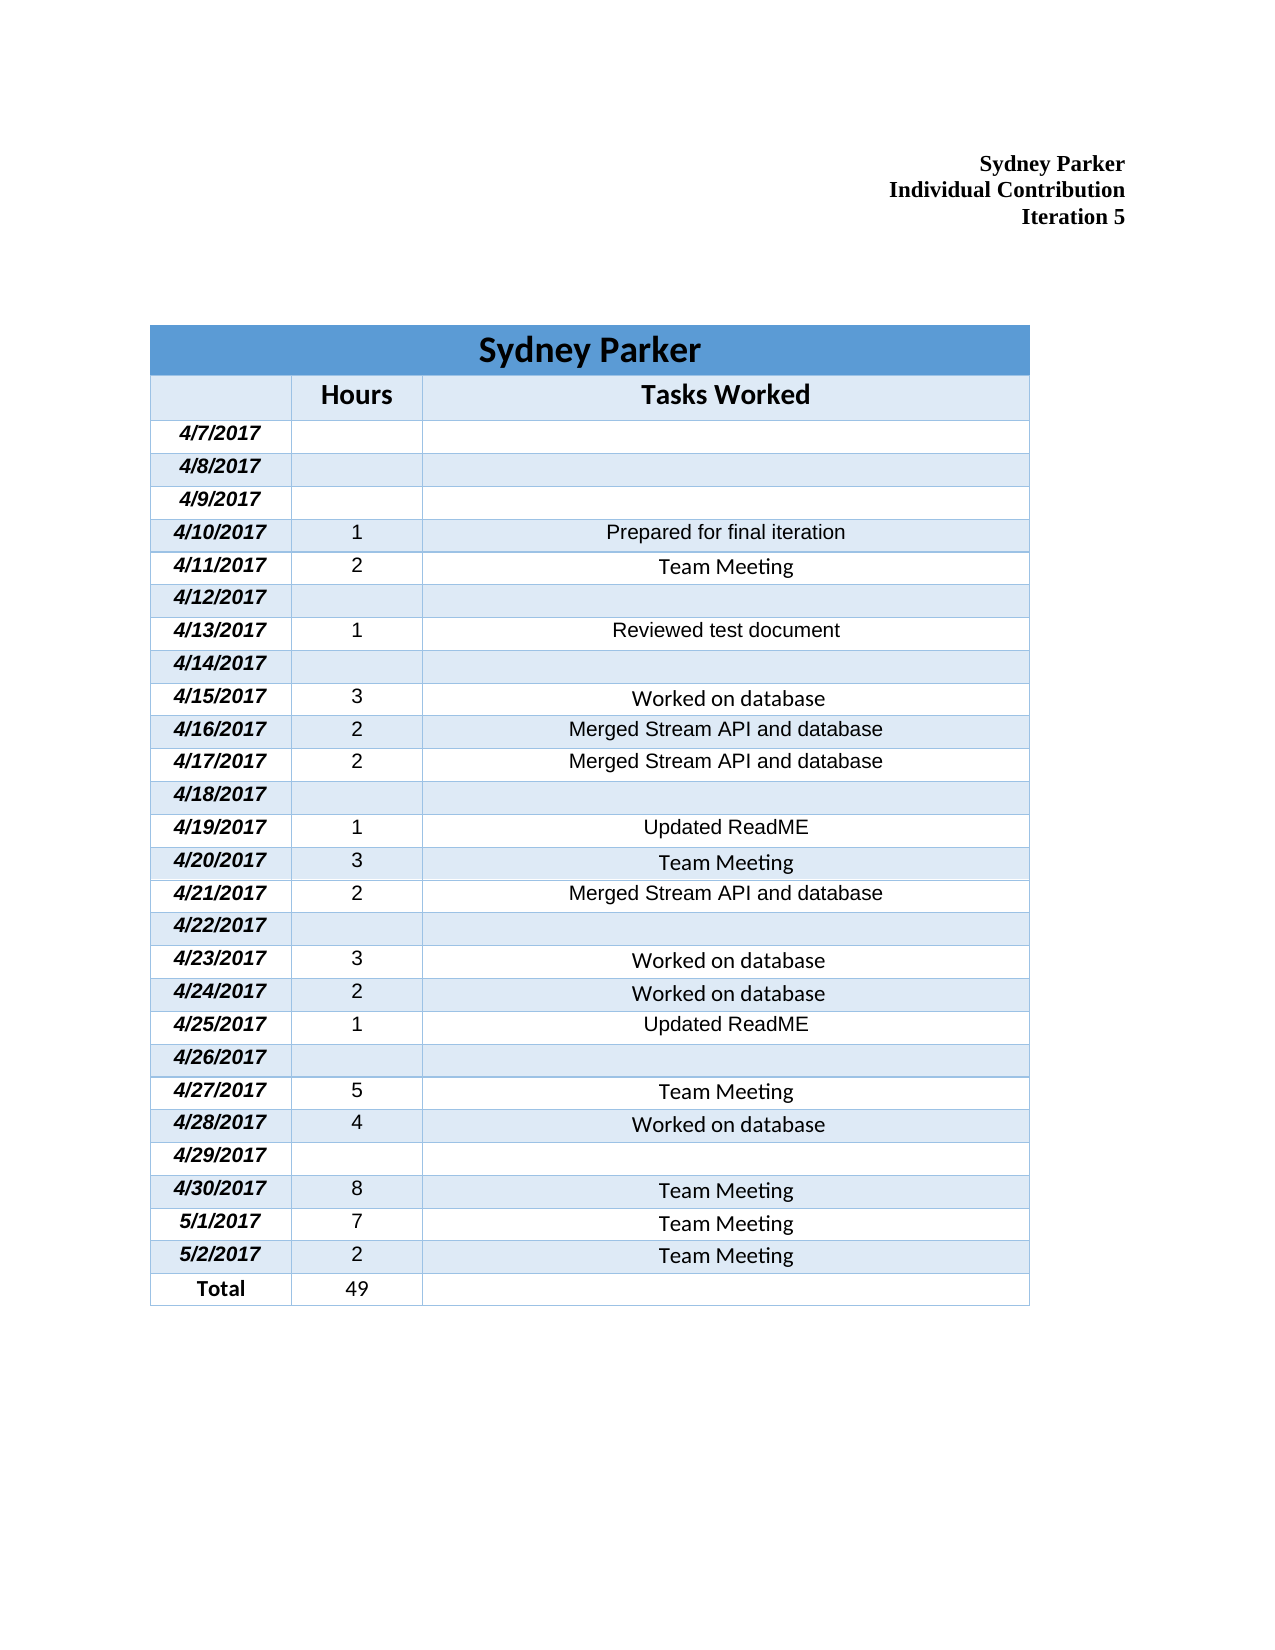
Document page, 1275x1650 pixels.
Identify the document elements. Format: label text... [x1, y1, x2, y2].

table_cell [423, 585, 1029, 617]
table_cell 49 [292, 1274, 422, 1304]
table_cell Team Meeting [423, 1176, 1029, 1208]
table_cell Merged Stream API and database [423, 749, 1029, 781]
table_cell Tasks Worked [423, 376, 1029, 420]
table_cell 4/8/2017 [151, 454, 291, 486]
table_cell Team Meeting [423, 553, 1029, 584]
table_cell [292, 421, 422, 453]
table_cell [292, 651, 422, 683]
table_cell 5/2/2017 [151, 1241, 291, 1273]
table_cell [292, 487, 422, 518]
text Iteration 5 [150, 203, 1125, 229]
table_cell Total [151, 1274, 291, 1304]
text Sydney Parker [150, 150, 1125, 176]
table_cell [423, 487, 1029, 518]
table_cell 4/26/2017 [151, 1045, 291, 1076]
table_cell 1 [292, 815, 422, 847]
table_cell 4/10/2017 [151, 520, 291, 551]
table_cell 4/18/2017 [151, 782, 291, 814]
table_cell [423, 1143, 1029, 1175]
table_header Sydney Parker [151, 326, 1029, 375]
table_cell Merged Stream API and database [423, 716, 1029, 748]
table_cell Merged Stream API and database [423, 881, 1029, 912]
table_cell Team Meeting [423, 848, 1029, 879]
table_cell Worked on database [423, 1110, 1029, 1142]
table_cell 4/28/2017 [151, 1110, 291, 1142]
table_cell 4/16/2017 [151, 716, 291, 748]
table_cell Reviewed test document [423, 618, 1029, 650]
table_cell 4/11/2017 [151, 553, 291, 584]
table_cell Updated ReadME [423, 815, 1029, 847]
table_cell 4/29/2017 [151, 1143, 291, 1175]
table_cell 2 [292, 1241, 422, 1273]
table_cell [423, 1274, 1029, 1304]
table_cell 2 [292, 979, 422, 1011]
table_cell 1 [292, 618, 422, 650]
table_cell Hours [292, 376, 422, 420]
text Individual Contribution [150, 176, 1125, 203]
table_cell Worked on database [423, 979, 1029, 1011]
table_cell 4/14/2017 [151, 651, 291, 683]
table_cell [423, 782, 1029, 814]
table_cell Worked on database [423, 946, 1029, 978]
table_cell 4/23/2017 [151, 946, 291, 978]
table_cell 2 [292, 881, 422, 912]
table_cell 4/25/2017 [151, 1012, 291, 1043]
table_cell 4/17/2017 [151, 749, 291, 781]
table_cell 2 [292, 716, 422, 748]
table_cell [423, 651, 1029, 683]
table_cell 4/21/2017 [151, 881, 291, 912]
table_cell Team Meeting [423, 1209, 1029, 1240]
table_cell Updated ReadME [423, 1012, 1029, 1043]
table_cell 3 [292, 684, 422, 715]
table_cell 8 [292, 1176, 422, 1208]
table_cell 4 [292, 1110, 422, 1142]
table_cell Worked on database [423, 684, 1029, 715]
table_cell [292, 1143, 422, 1175]
table_cell 1 [292, 1012, 422, 1043]
table_cell 4/15/2017 [151, 684, 291, 715]
table_cell 4/27/2017 [151, 1078, 291, 1109]
table_cell 2 [292, 553, 422, 584]
table_cell 4/13/2017 [151, 618, 291, 650]
table_cell 1 [292, 520, 422, 551]
table_cell [292, 585, 422, 617]
table_cell 7 [292, 1209, 422, 1240]
table_cell 5 [292, 1078, 422, 1109]
table_cell 3 [292, 946, 422, 978]
table_cell [292, 454, 422, 486]
table_cell 4/7/2017 [151, 421, 291, 453]
table_cell [423, 454, 1029, 486]
table_cell [423, 421, 1029, 453]
table_cell [292, 1045, 422, 1076]
table_cell 4/22/2017 [151, 913, 291, 945]
table_cell Team Meeting [423, 1078, 1029, 1109]
table_cell 4/24/2017 [151, 979, 291, 1011]
table_cell 5/1/2017 [151, 1209, 291, 1240]
table_cell 4/20/2017 [151, 848, 291, 879]
table_cell Prepared for final iteration [423, 520, 1029, 551]
table_cell [423, 913, 1029, 945]
table_cell 3 [292, 848, 422, 879]
table_cell [292, 782, 422, 814]
table_cell [292, 913, 422, 945]
table_cell Team Meeting [423, 1241, 1029, 1273]
table_cell 4/19/2017 [151, 815, 291, 847]
table_cell [423, 1045, 1029, 1076]
table_cell 2 [292, 749, 422, 781]
table_cell 4/30/2017 [151, 1176, 291, 1208]
table_cell 4/9/2017 [151, 487, 291, 518]
table_cell [151, 376, 291, 420]
table_cell 4/12/2017 [151, 585, 291, 617]
